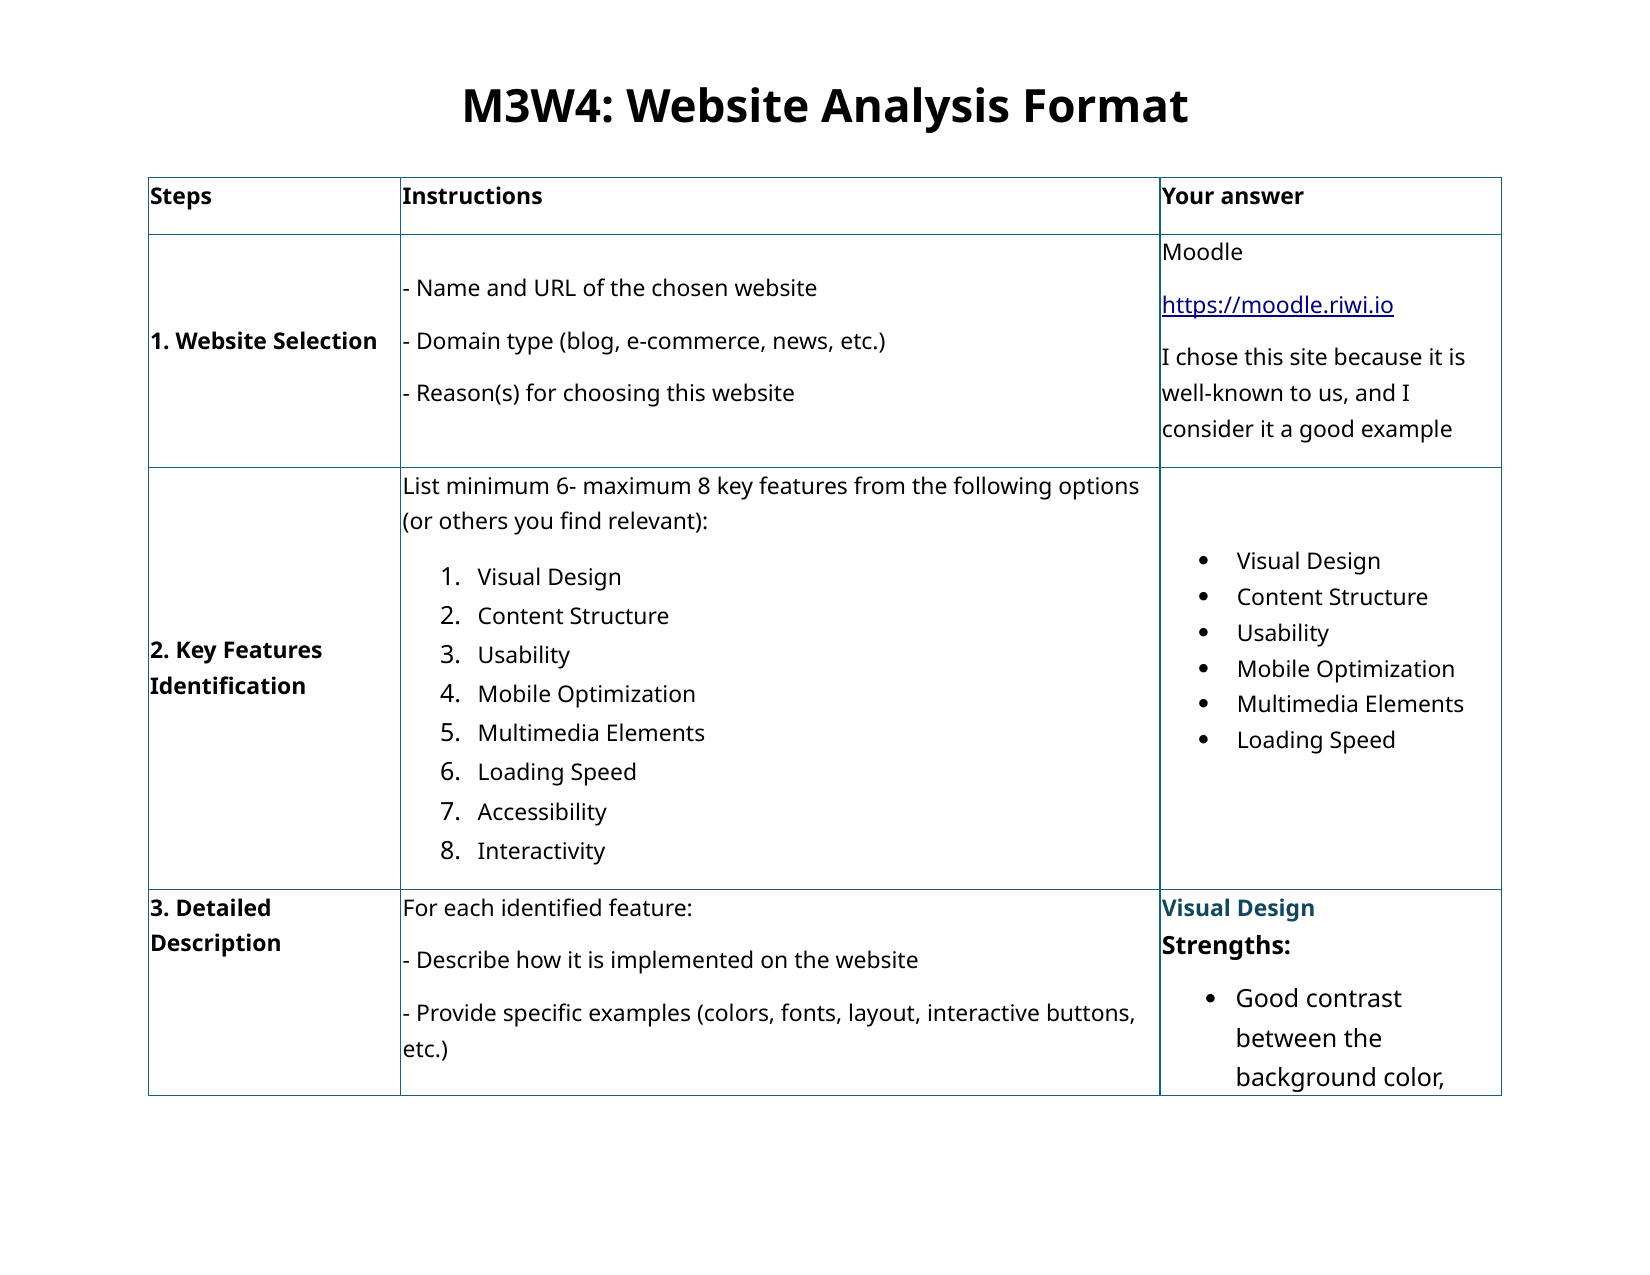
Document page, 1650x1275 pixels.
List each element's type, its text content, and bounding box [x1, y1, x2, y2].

table_header Steps [149, 178, 400, 233]
table_cell - Name and URL of the chosen website - Domain type (blog, e-commerce, news, etc.) - Reason(s) for choosing this website [401, 235, 1159, 467]
table_cell 3. Detailed Description [149, 890, 400, 1095]
table_header Instructions [401, 178, 1159, 233]
table_cell Visual Design Content Structure Usability Mobile Optimization Multimedia Elements Loading Speed [1161, 468, 1501, 889]
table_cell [401, 890, 1159, 1095]
table_cell List minimum 6- maximum 8 key features from the following options (or others you find relevant): Visual Design Content Structure Usability Mobile Optimization Multimedia Elements Loading Speed Accessibility Interactivity [401, 468, 1159, 889]
table_header Your answer [1161, 178, 1501, 233]
table_cell Moodle https://moodle.riwi.io I chose this site because it is well-known to us, and I consider it a good example [1161, 235, 1501, 467]
table_cell 2. Key Features Identification [149, 468, 400, 889]
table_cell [1161, 890, 1501, 1095]
table_cell 1. Website Selection [149, 235, 400, 467]
